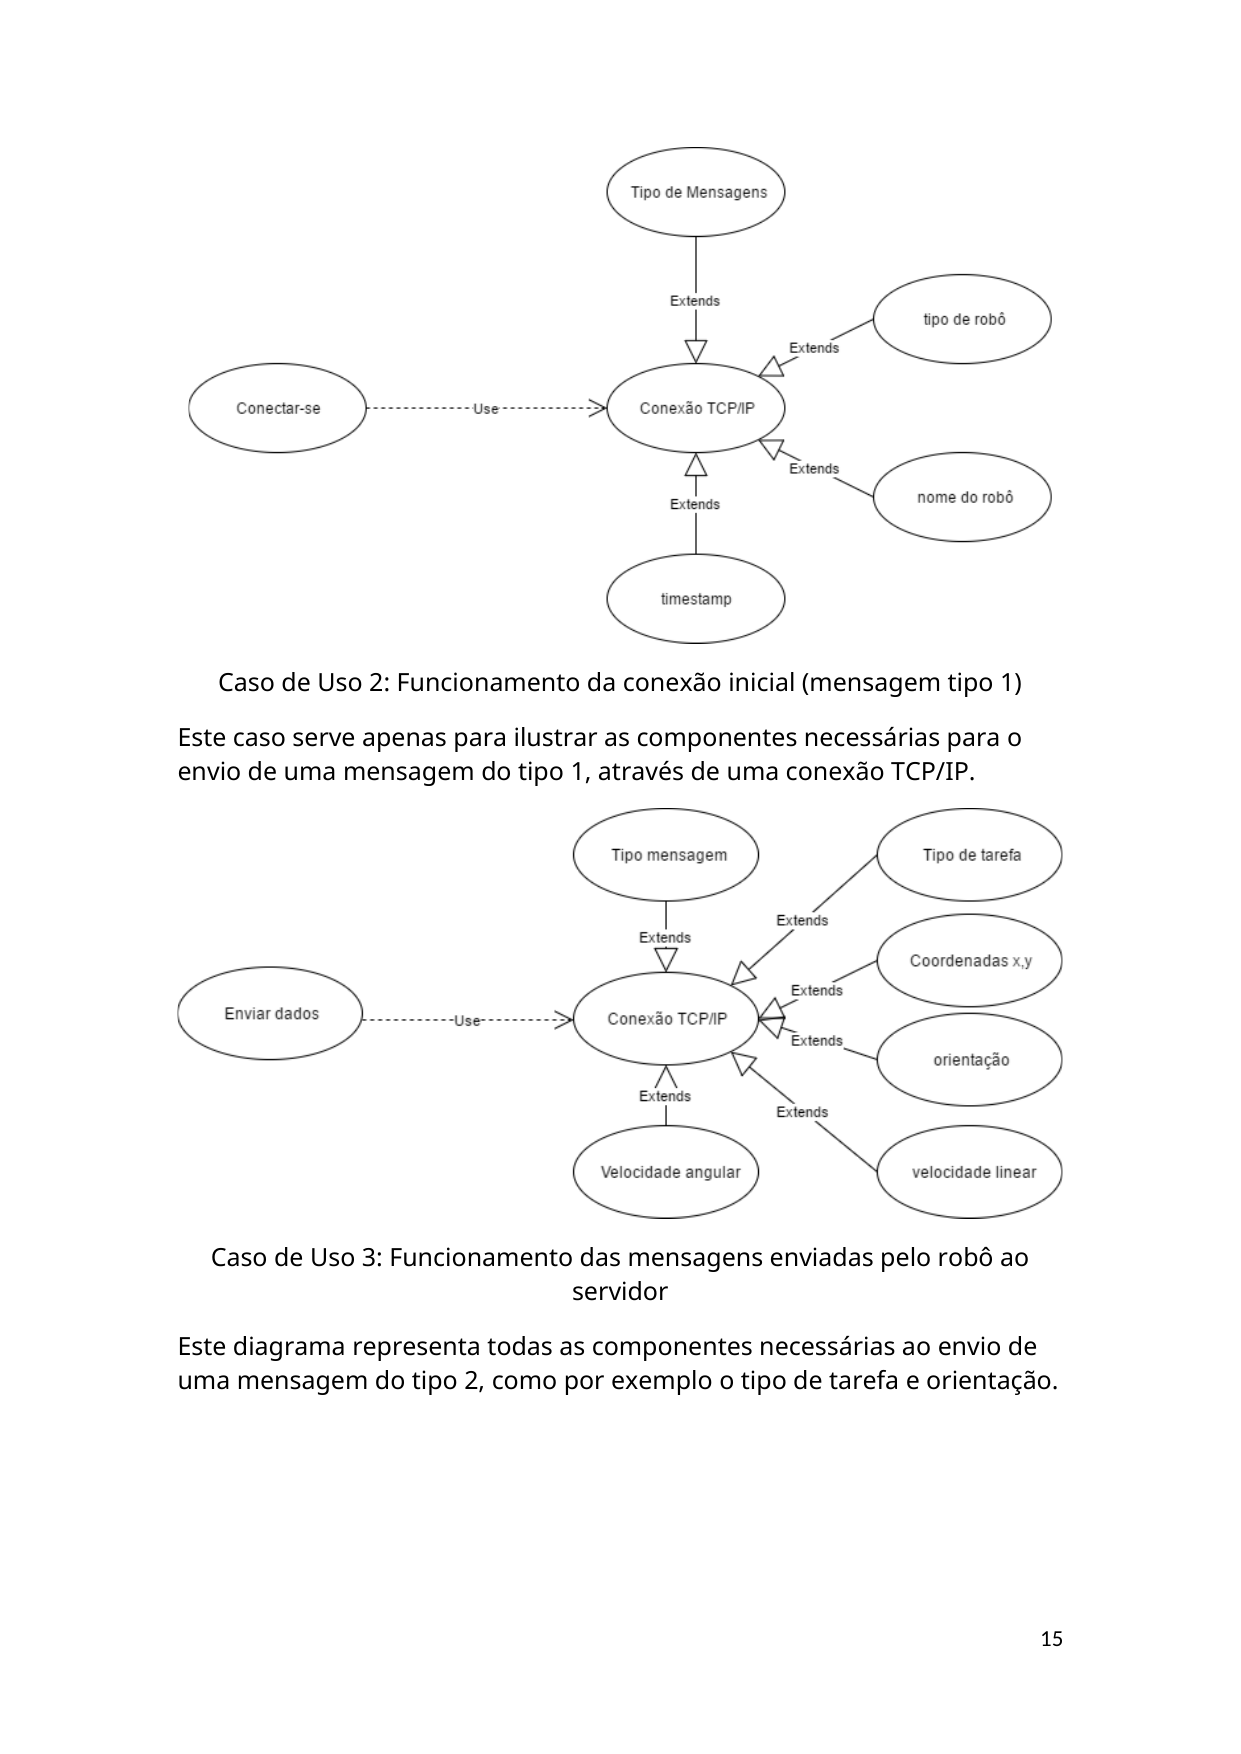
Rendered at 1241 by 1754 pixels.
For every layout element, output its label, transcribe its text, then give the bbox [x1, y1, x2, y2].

text Caso de Uso 2: Funcionamento da conexão inicial (mensagem tipo 1) [177, 665, 1063, 699]
text Este caso serve apenas para ilustrar as componentes necessárias para o envio de uma mensagem do tipo 1, através de uma conexão TCP/IP. [177, 719, 1063, 788]
text Caso de Uso 3: Funcionamento das mensagens enviadas pelo robô ao servidor [177, 1239, 1063, 1307]
text Este diagrama representa todas as componentes necessárias ao envio de uma mensagem do tipo 2, como por exemplo o tipo de tarefa e orientação. [177, 1328, 1063, 1396]
